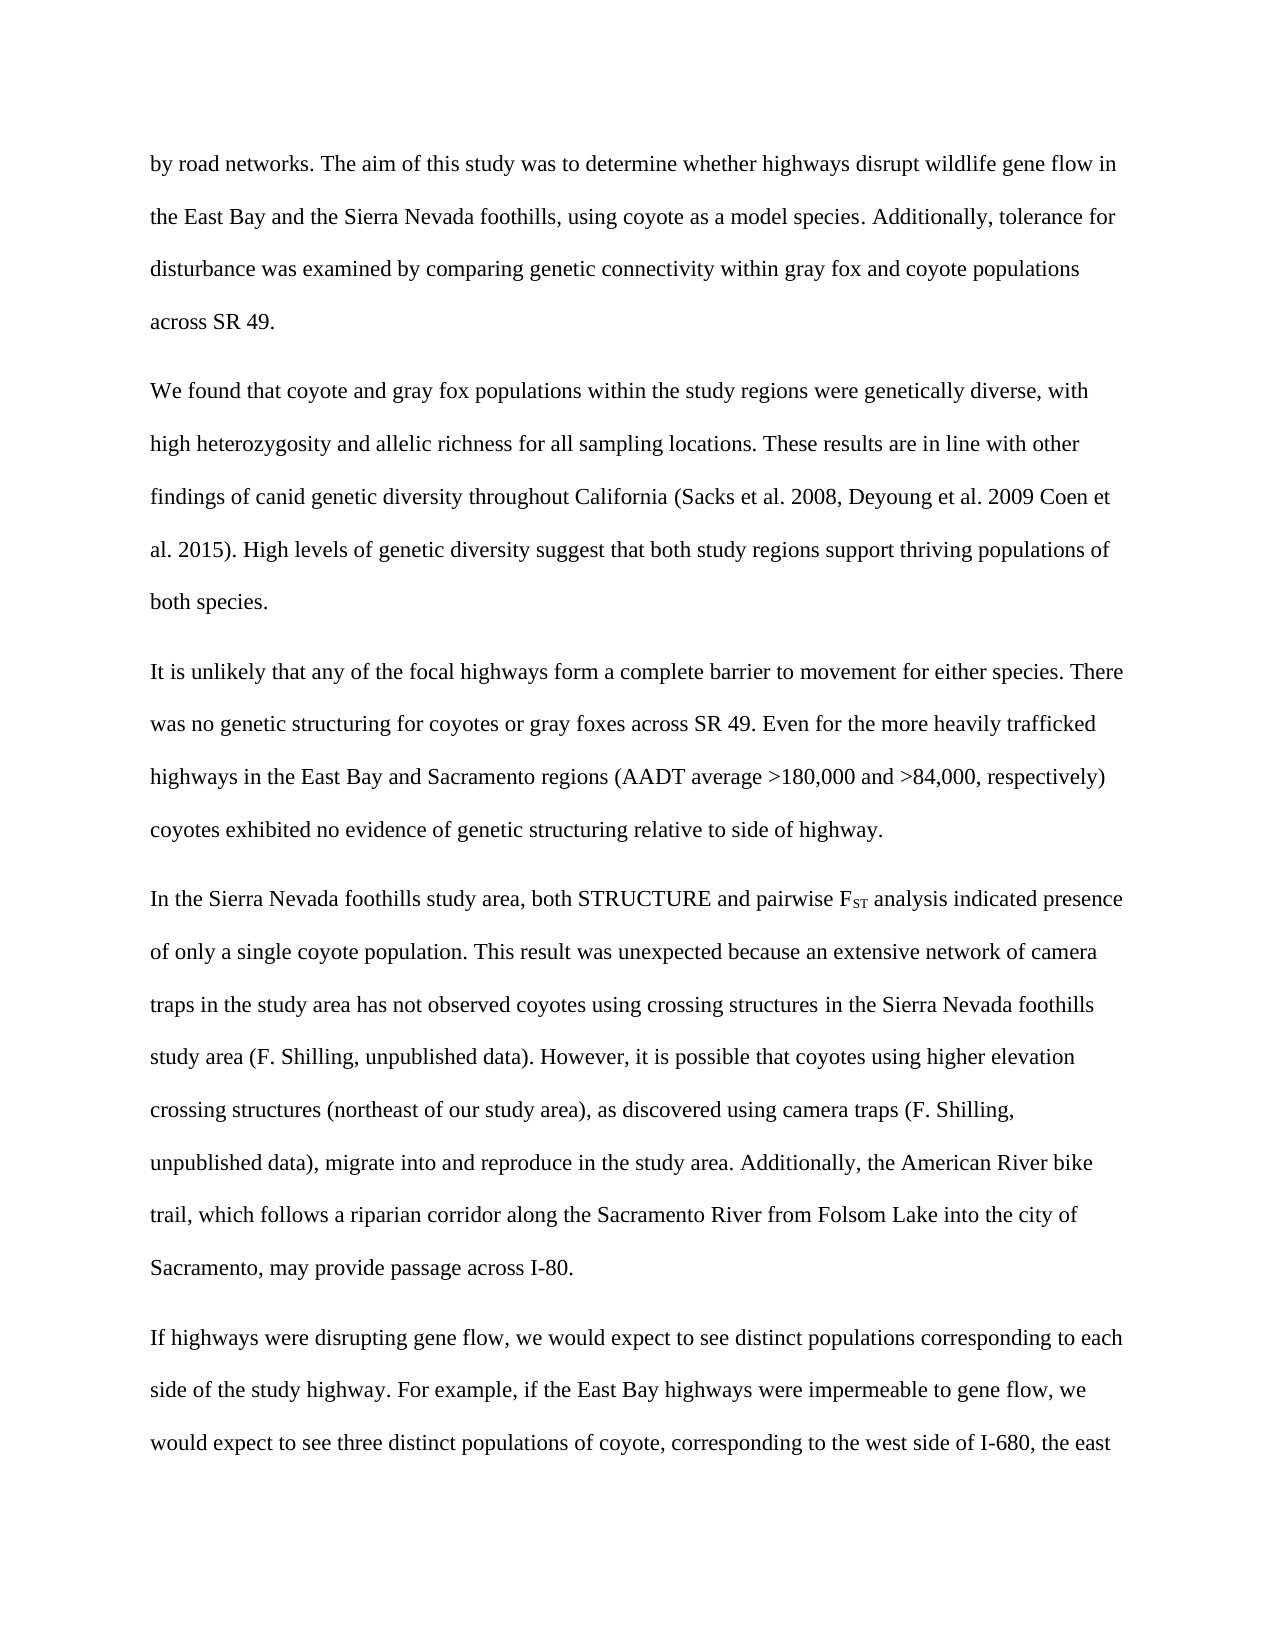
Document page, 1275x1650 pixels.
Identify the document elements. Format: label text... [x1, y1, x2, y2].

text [150, 150, 1125, 334]
text In the Sierra Nevada foothills study area, both STRUCTURE and pairwise FST analysis indicated presence of only a single coyote population. This result was unexpected because an extensive network of camera traps in the study area has not observed coyotes using crossing structures in the Sierra Nevada foothills study area (F. Shilling, unpublished data). However, it is possible that coyotes using higher elevation crossing structures (northeast of our study area), as discovered using camera traps (F. Shilling, unpublished data), migrate into and reproduce in the study area. Additionally, the American River bike trail, which follows a riparian corridor along the Sacramento River from Folsom Lake into the city of Sacramento, may provide passage across I-80. [150, 885, 1125, 1281]
text We found that coyote and gray fox populations within the study regions were genetically diverse, with high heterozygosity and allelic richness for all sampling locations. These results are in line with other findings of canid genetic diversity throughout California (Sacks et al. 2008, Deyoung et al. 2009 Coen et al. 2015). High levels of genetic diversity suggest that both study regions support thriving populations of both species. [150, 377, 1125, 615]
text It is unlikely that any of the focal highways form a complete barrier to movement for either species. There was no genetic structuring for coyotes or gray foxes across SR 49. Even for the more heavily trafficked highways in the East Bay and Sacramento regions (AADT average >180,000 and >84,000, respectively) coyotes exhibited no evidence of genetic structuring relative to side of highway. [150, 658, 1125, 842]
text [150, 1323, 1125, 1455]
